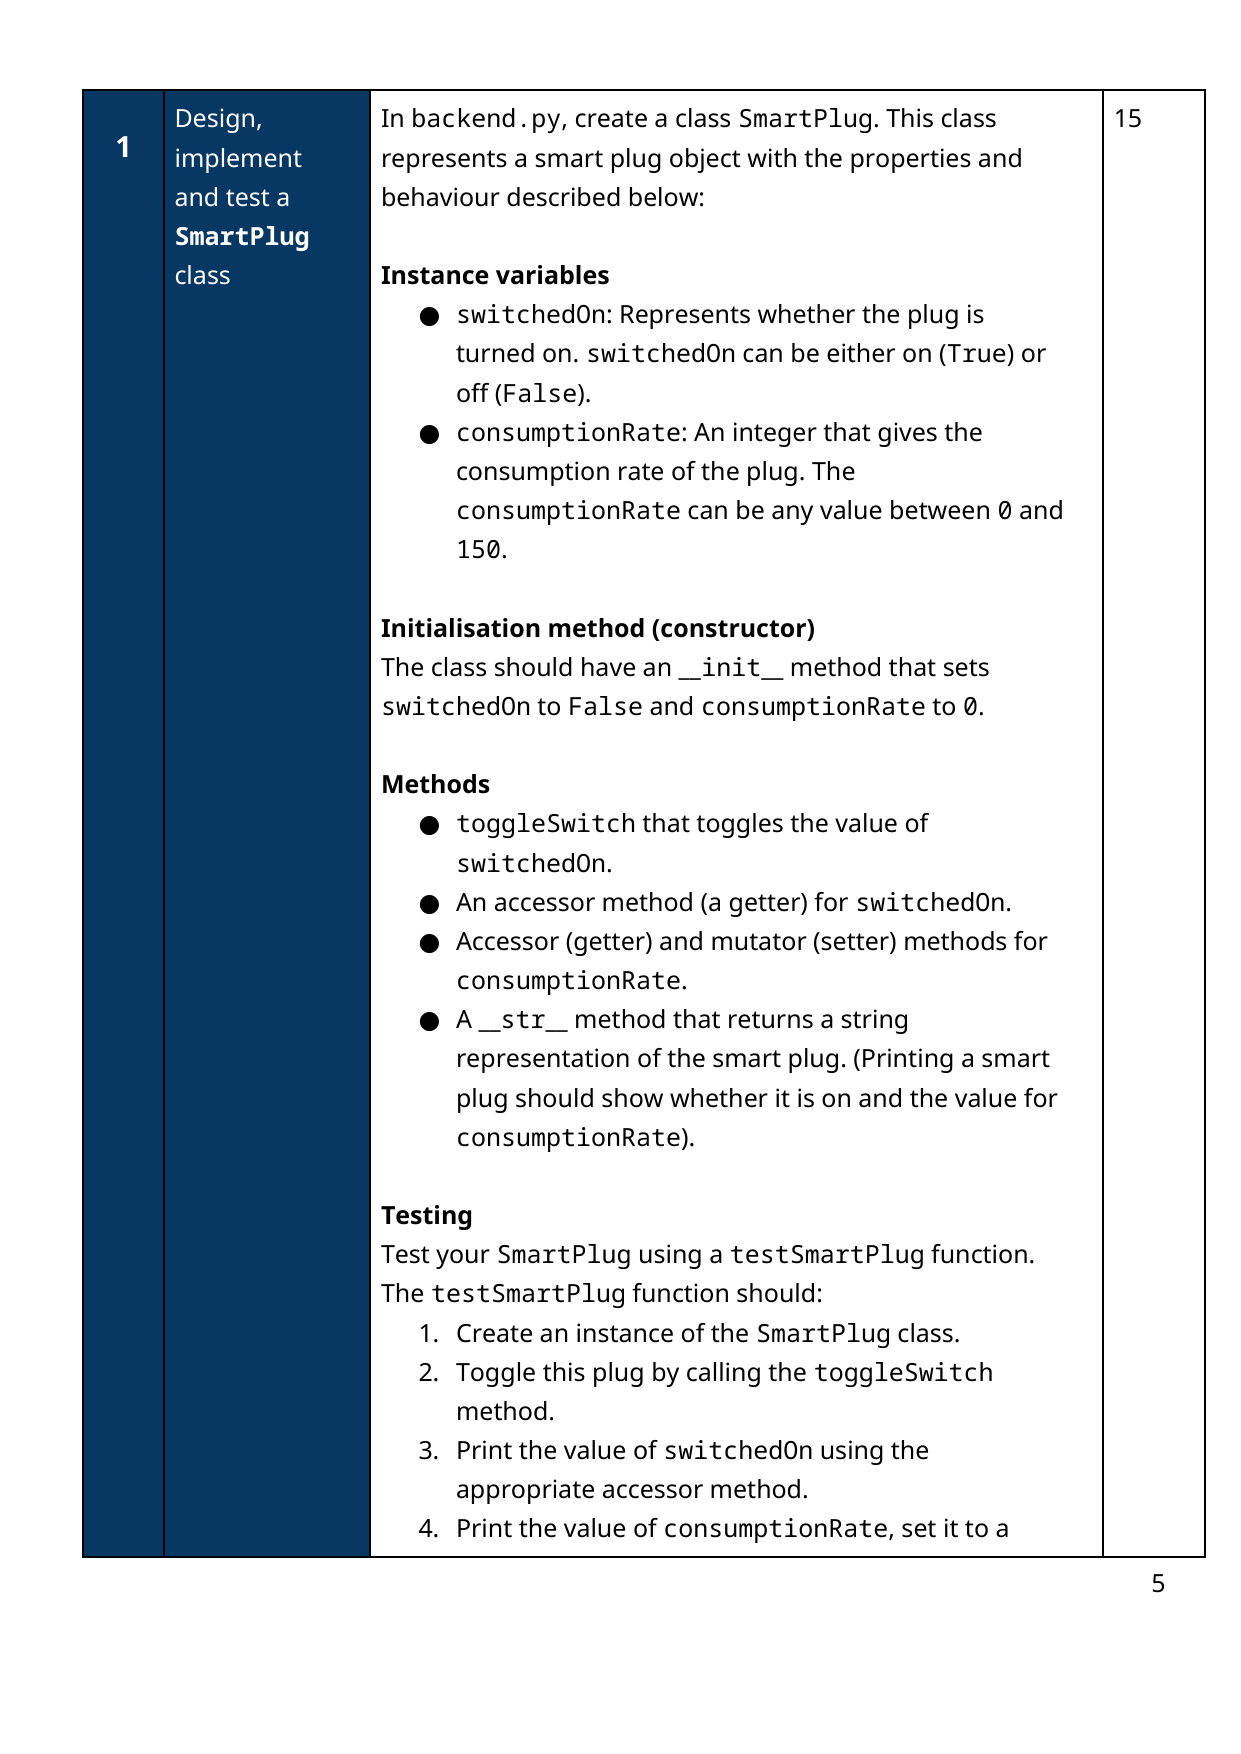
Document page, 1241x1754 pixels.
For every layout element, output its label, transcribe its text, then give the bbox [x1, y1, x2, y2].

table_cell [165, 91, 369, 1556]
table_cell 1 [84, 91, 163, 1556]
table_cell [371, 91, 1102, 1556]
table_cell 15 [1104, 91, 1204, 1556]
